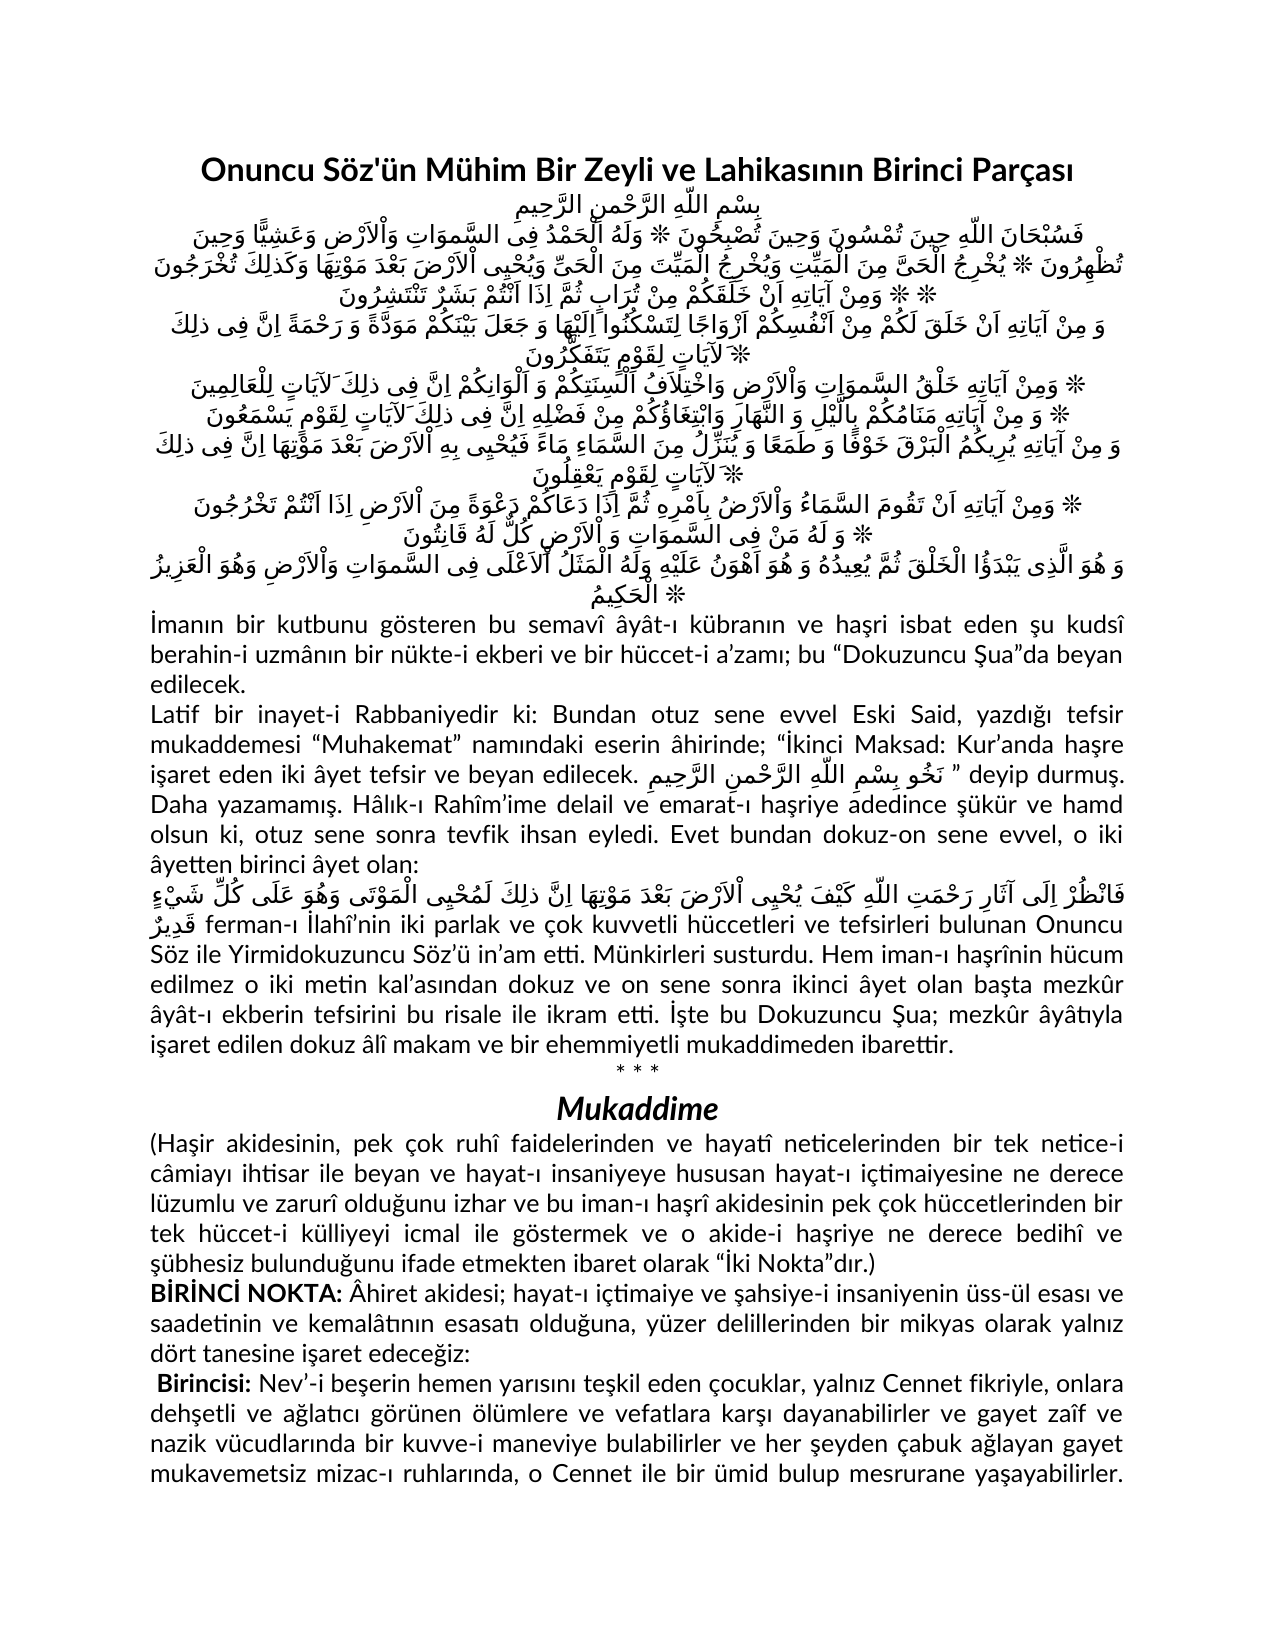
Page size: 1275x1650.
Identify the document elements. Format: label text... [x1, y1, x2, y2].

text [150, 1367, 1125, 1487]
text وَ لَهُ مَنْ فِى السَّموَاتِ وَ اْلاَرْضِ كُلٌّ لَهُ قَانِتُونَ ❊ [150, 519, 1125, 549]
text İmanın bir kutbunu gösteren bu semavî âyât-ı kübranın ve haşri isbat eden şu kudsî berahin-i uzmânın bir nükte-i ekberi ve bir hüccet-i a’zamı; bu “Dokuzuncu Şua”da beyan edilecek. [150, 609, 1125, 699]
text وَمِنْ آيَاتِهِ اَنْ تَقُومَ السَّمَاءُ وَاْلاَرْضُ بِاَمْرِهِ ثُمَّ اِذَا دَعَاكُمْ دَعْوَةً مِنَ اْلاَرْضِ اِذَا اَنْتُمْ تَخْرُجُونَ ❊ [150, 489, 1125, 519]
subtitle Onuncu Söz'ün Mühim Bir Zeyli ve Lahikasının Birinci Parçası [150, 150, 1125, 189]
text Latif bir inayet-i Rabbaniyedir ki: Bundan otuz sene evvel Eski Said, yazdığı tefsir mukaddemesi “Muhakemat” namındaki eserin âhirinde; “İkinci Maksad: Kur’anda haşre işaret eden iki âyet tefsir ve beyan edilecek. نَخُو بِسْمِ اللّهِ الرَّحْمنِ الرَّحِيمِ ” deyip durmuş. Daha yazamamış. Hâlık-ı Rahîm’ime delail ve emarat-ı haşriye adedince şükür ve hamd olsun ki, otuz sene sonra tevfik ihsan eyledi. Evet bundan dokuz-on sene evvel, o iki âyetten birinci âyet olan: [150, 699, 1125, 879]
text وَ مِنْ آيَاتِهِ اَنْ خَلَقَ لَكُمْ مِنْ اَنْفُسِكُمْ اَزْوَاجًا لِتَسْكُنُوا اِلَيْهَا وَ جَعَلَ بَيْنَكُمْ مَوَدَّةً وَ رَحْمَةً اِنَّ فِى ذلِكَ َلآيَاتٍ لِقَوْمٍ يَتَفَكَّرُونَ ❊ [150, 309, 1125, 369]
text وَ مِنْ آيَاتِهِ مَنَامُكُمْ بِالَّيْلِ وَ النَّهَارِ وَابْتِغَاؤُكُمْ مِنْ فَضْلِهِ اِنَّ فِى ذلِكَ َلآيَاتٍ لِقَوْمٍ يَسْمَعُونَ ❊ [150, 399, 1125, 429]
text BİRİNCİ NOKTA: Âhiret akidesi; hayat-ı içtimaiye ve şahsiye-i insaniyenin üss-ül esası ve saadetinin ve kemalâtının esasatı olduğuna, yüzer delillerinden bir mikyas olarak yalnız dört tanesine işaret edeceğiz: [150, 1277, 1125, 1367]
subtitle Mukaddime [150, 1089, 1125, 1127]
text وَمِنْ آيَاتِهِ خَلْقُ السَّموَاتِ وَاْلاَرْضِ وَاخْتِلاَفُ اَلْسِنَتِكُمْ وَ اَلْوَانِكُمْ اِنَّ فِى ذلِكَ َلآيَاتٍ لِلْعَالِمِينَ ❊ [150, 369, 1125, 399]
text بِسْمِ اللّهِ الرَّحْمنِ الرَّحِيمِ [150, 189, 1125, 219]
text فَسُبْحَانَ اللّهِ حِينَ تُمْسُونَ وَحِينَ تُصْبِحُونَ ❊ وَلَهُ الْحَمْدُ فِى السَّموَاتِ وَاْلاَرْضِ وَعَشِيًّا وَحِينَ تُظْهِرُونَ ❊ يُخْرِجُ الْحَىَّ مِنَ الْمَيِّتِ وَيُخْرِجُ الْمَيِّتَ مِنَ الْحَىِّ وَيُحْيِى اْلاَرْضَ بَعْدَ مَوْتِهَا وَكَذلِكَ تُخْرَجُونَ ❊ وَمِنْ آيَاتِهِ اَنْ خَلَقَكُمْ مِنْ تُرَابٍ ثُمَّ اِذَا اَنْتُمْ بَشَرٌ تَنْتَشِرُونَ ❊ [150, 219, 1125, 309]
text (Haşir akidesinin, pek çok ruhî faidelerinden ve hayatî neticelerinden bir tek netice-i câmiayı ihtisar ile beyan ve hayat-ı insaniyeye hususan hayat-ı içtimaiyesine ne derece lüzumlu ve zarurî olduğunu izhar ve bu iman-ı haşrî akidesinin pek çok hüccetlerinden bir tek hüccet-i külliyeyi icmal ile göstermek ve o akide-i haşriye ne derece bedihî ve şübhesiz bulunduğunu ifade etmekten ibaret olarak “İki Nokta”dır.) [150, 1127, 1125, 1277]
text وَ مِنْ آيَاتِهِ يُرِيكُمُ الْبَرْقَ خَوْفًا وَ طَمَعًا وَ يُنَزِّلُ مِنَ السَّمَاءِ مَاءً فَيُحْيِى بِهِ اْلاَرْضَ بَعْدَ مَوْتِهَا اِنَّ فِى ذلِكَ َلآيَاتٍ لِقَوْمٍ يَعْقِلُونَ ❊ [150, 429, 1125, 489]
text فَانْظُرْ اِلَى آثَارِ رَحْمَتِ اللّهِ كَيْفَ يُحْيِى اْلاَرْضَ بَعْدَ مَوْتِهَا اِنَّ ذلِكَ لَمُحْيِى الْمَوْتَى وَهُوَ عَلَى كُلِّ شَيْءٍ قَدِيرٌ ferman-ı İlahî’nin iki parlak ve çok kuvvetli hüccetleri ve tefsirleri bulunan Onuncu Söz ile Yirmidokuzuncu Söz’ü in’am etti. Münkirleri susturdu. Hem iman-ı haşrînin hücum edilmez o iki metin kal’asından dokuz ve on sene sonra ikinci âyet olan başta mezkûr âyât-ı ekberin tefsirini bu risale ile ikram etti. İşte bu Dokuzuncu Şua; mezkûr âyâtıyla işaret edilen dokuz âlî makam ve bir ehemmiyetli mukaddimeden ibarettir. [150, 879, 1125, 1059]
text * * * [150, 1059, 1125, 1089]
text وَ هُوَ الَّذِى يَبْدَؤُا الْخَلْقَ ثُمَّ يُعِيدُهُ وَ هُوَ اَهْوَنُ عَلَيْهِ وَلَهُ الْمَثَلُ اْلاَعْلَى فِى السَّموَاتِ وَاْلاَرْضِ وَهُوَ الْعَزِيزُ الْحَكِيمُ ❊ [150, 549, 1125, 609]
